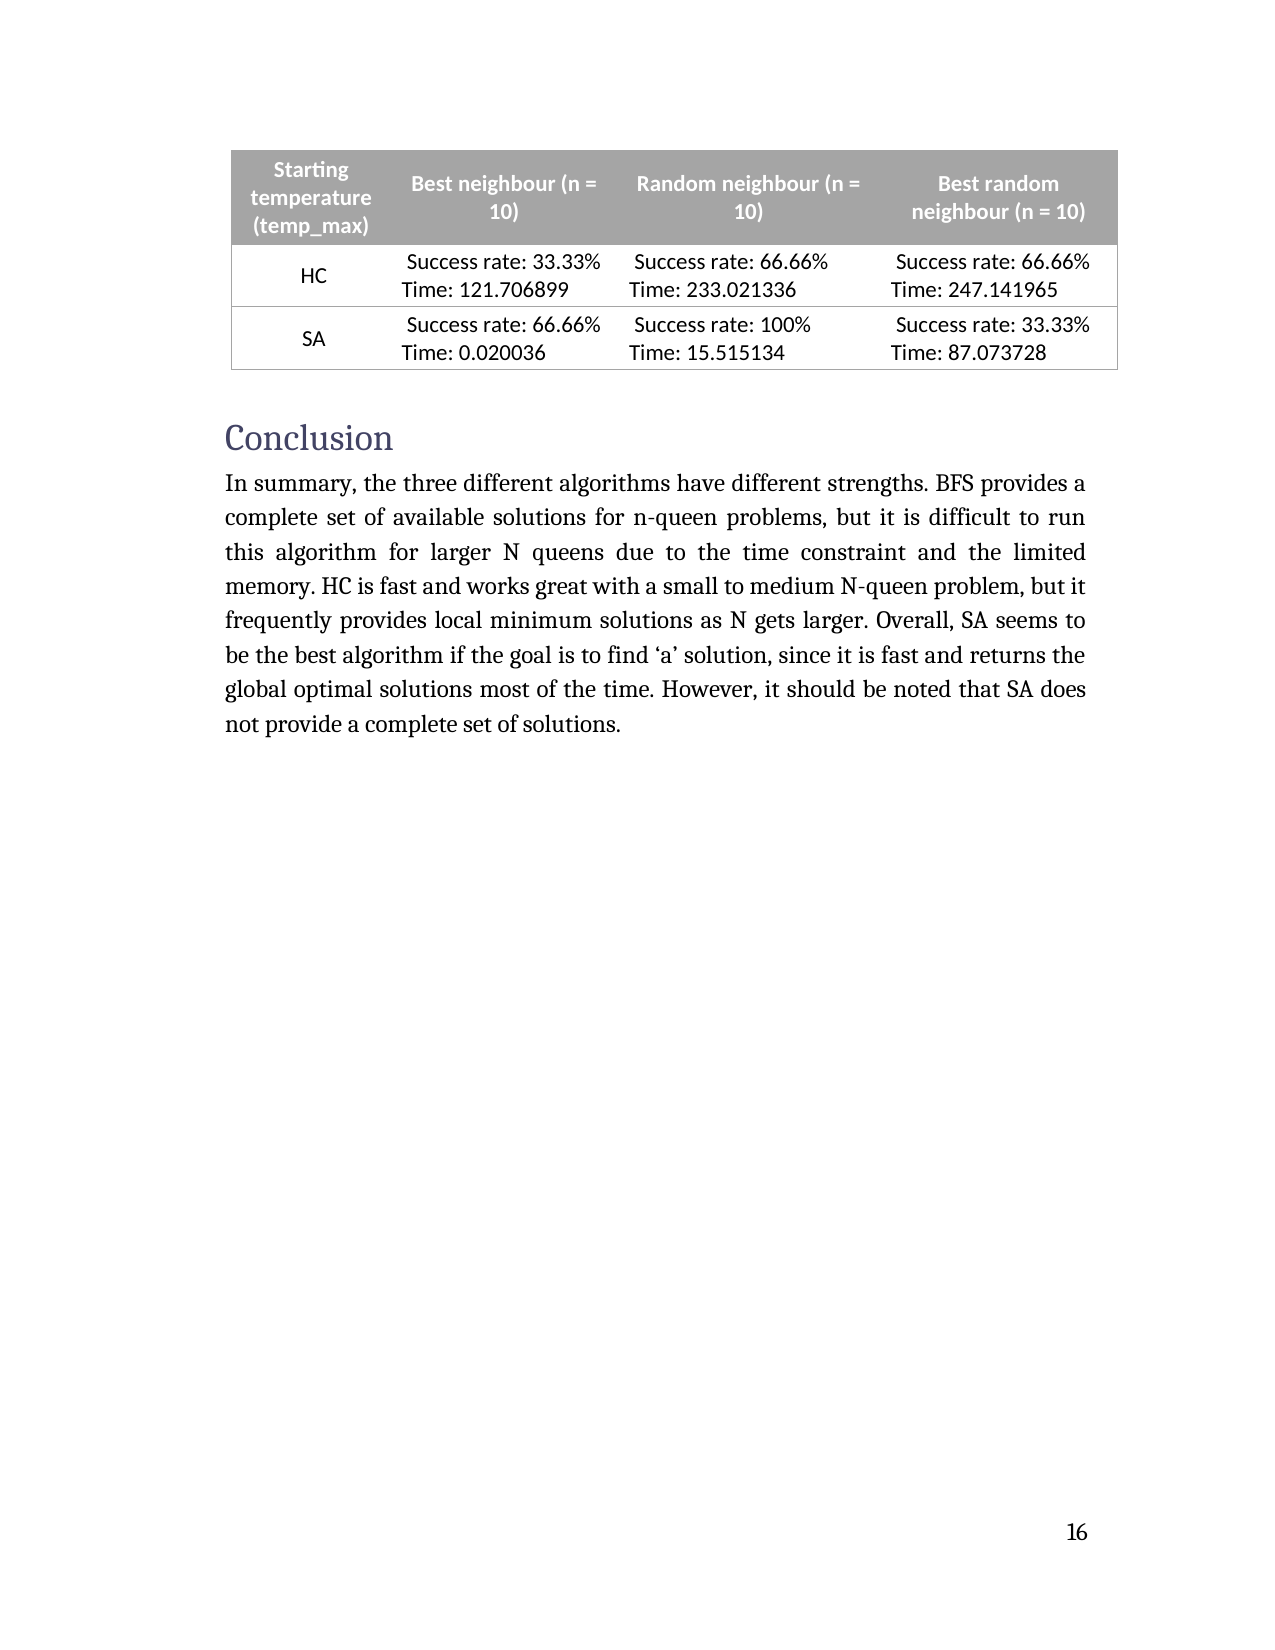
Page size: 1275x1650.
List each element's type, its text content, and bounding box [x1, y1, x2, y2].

table_cell Success rate: 33.33% Time: 87.073728 [879, 307, 1117, 369]
table_header Random neighbour (n = 10) [618, 151, 879, 244]
table_cell Success rate: 100% Time: 15.515134 [618, 307, 879, 369]
table_cell SA [232, 307, 390, 369]
table_cell Success rate: 66.66% Time: 0.020036 [390, 307, 618, 369]
table_header Starting temperature (temp_max) [232, 151, 390, 244]
subtitle Conclusion [225, 417, 1087, 460]
table_cell HC [232, 245, 390, 306]
text In summary, the three different algorithms have different strengths. BFS provides a complete set of available solutions for n-queen problems, but it is difficult to run this algorithm for larger N queens due to the time constraint and the limited memory. HC is fast and works great with a small to medium N-queen problem, but it frequently provides local minimum solutions as N gets larger. Overall, SA seems to be the best algorithm if the goal is to find ‘a’ solution, since it is fast and returns the global optimal solutions most of the time. However, it should be noted that SA does not provide a complete set of solutions. [225, 468, 1087, 738]
table_cell Success rate: 66.66% Time: 247.141965 [879, 245, 1117, 306]
table_cell Success rate: 33.33% Time: 121.706899 [390, 245, 618, 306]
table_cell Success rate: 66.66% Time: 233.021336 [618, 245, 879, 306]
table_header Best neighbour (n = 10) [390, 151, 618, 244]
table_header Best random neighbour (n = 10) [879, 151, 1117, 244]
